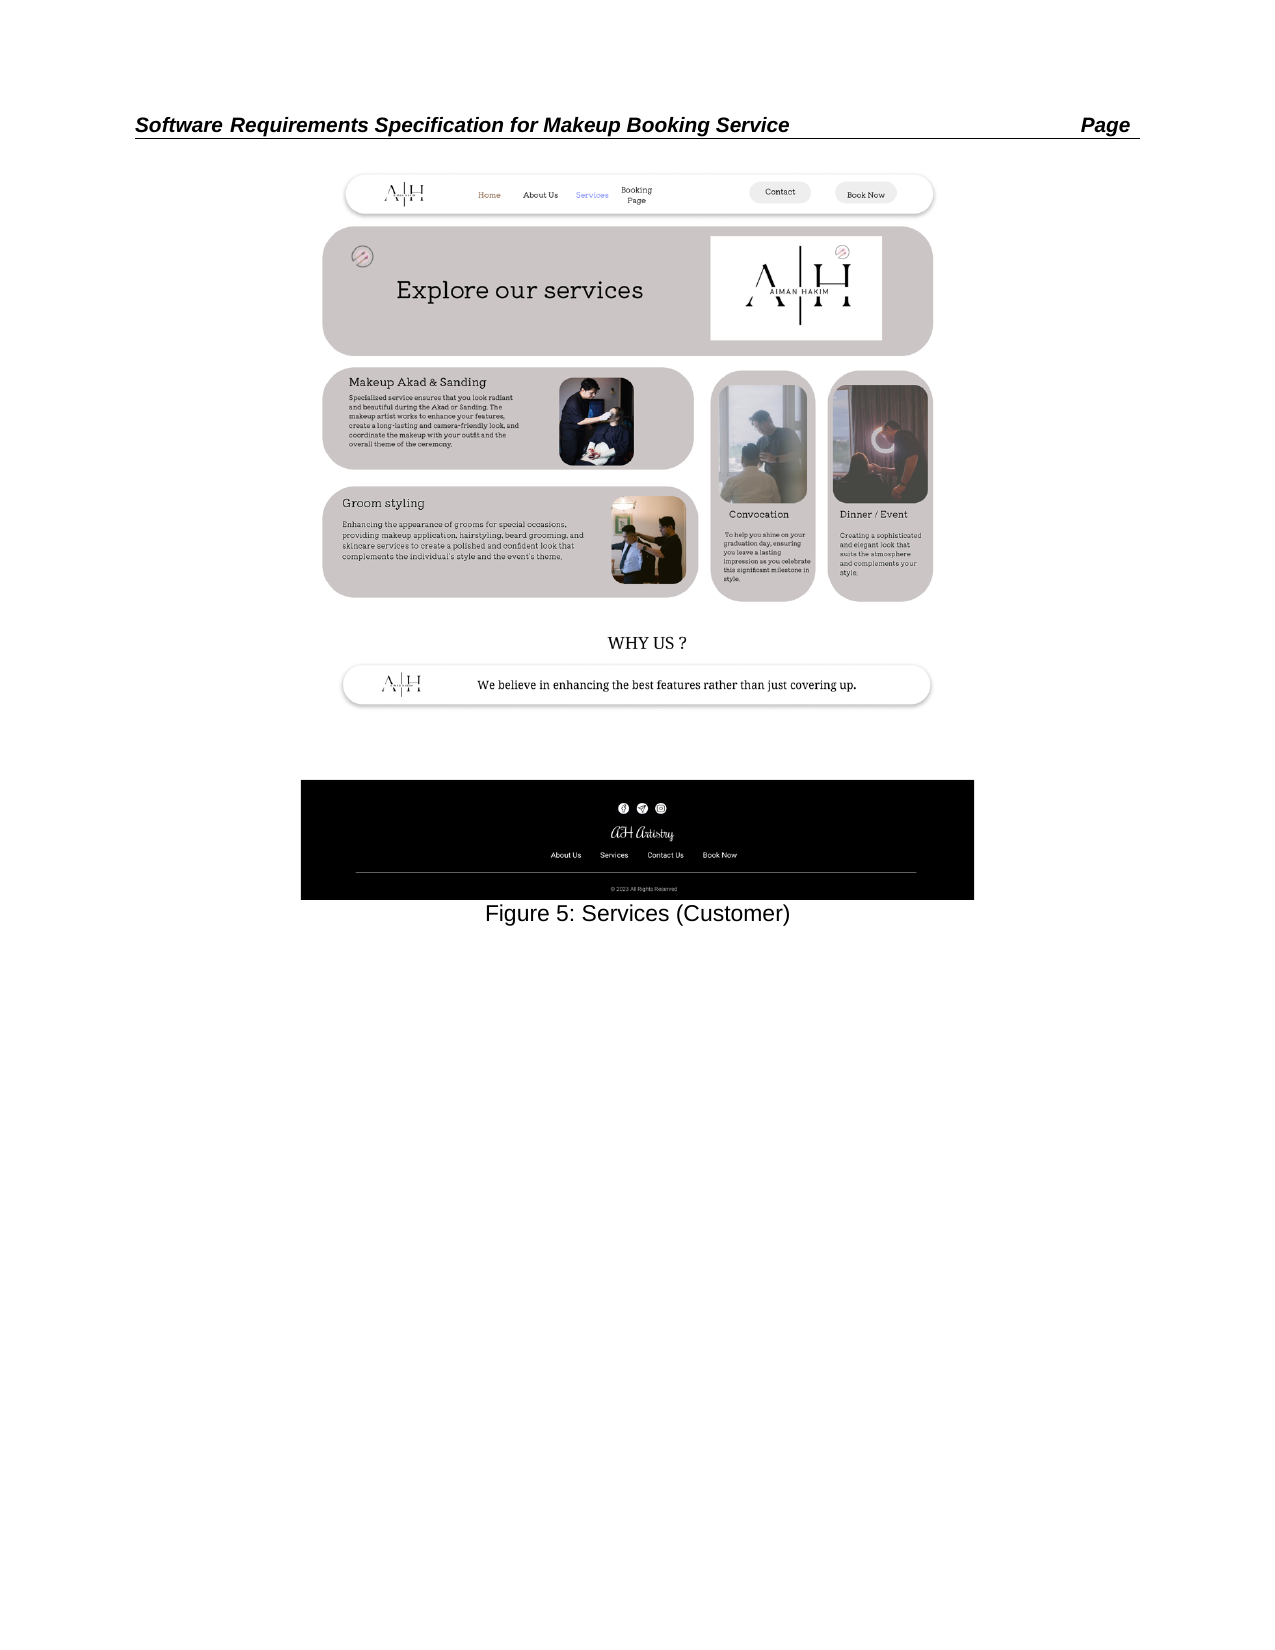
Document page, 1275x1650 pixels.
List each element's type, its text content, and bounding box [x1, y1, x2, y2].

text Figure 5: Services (Customer) [135, 900, 1140, 926]
picture [300, 150, 975, 900]
